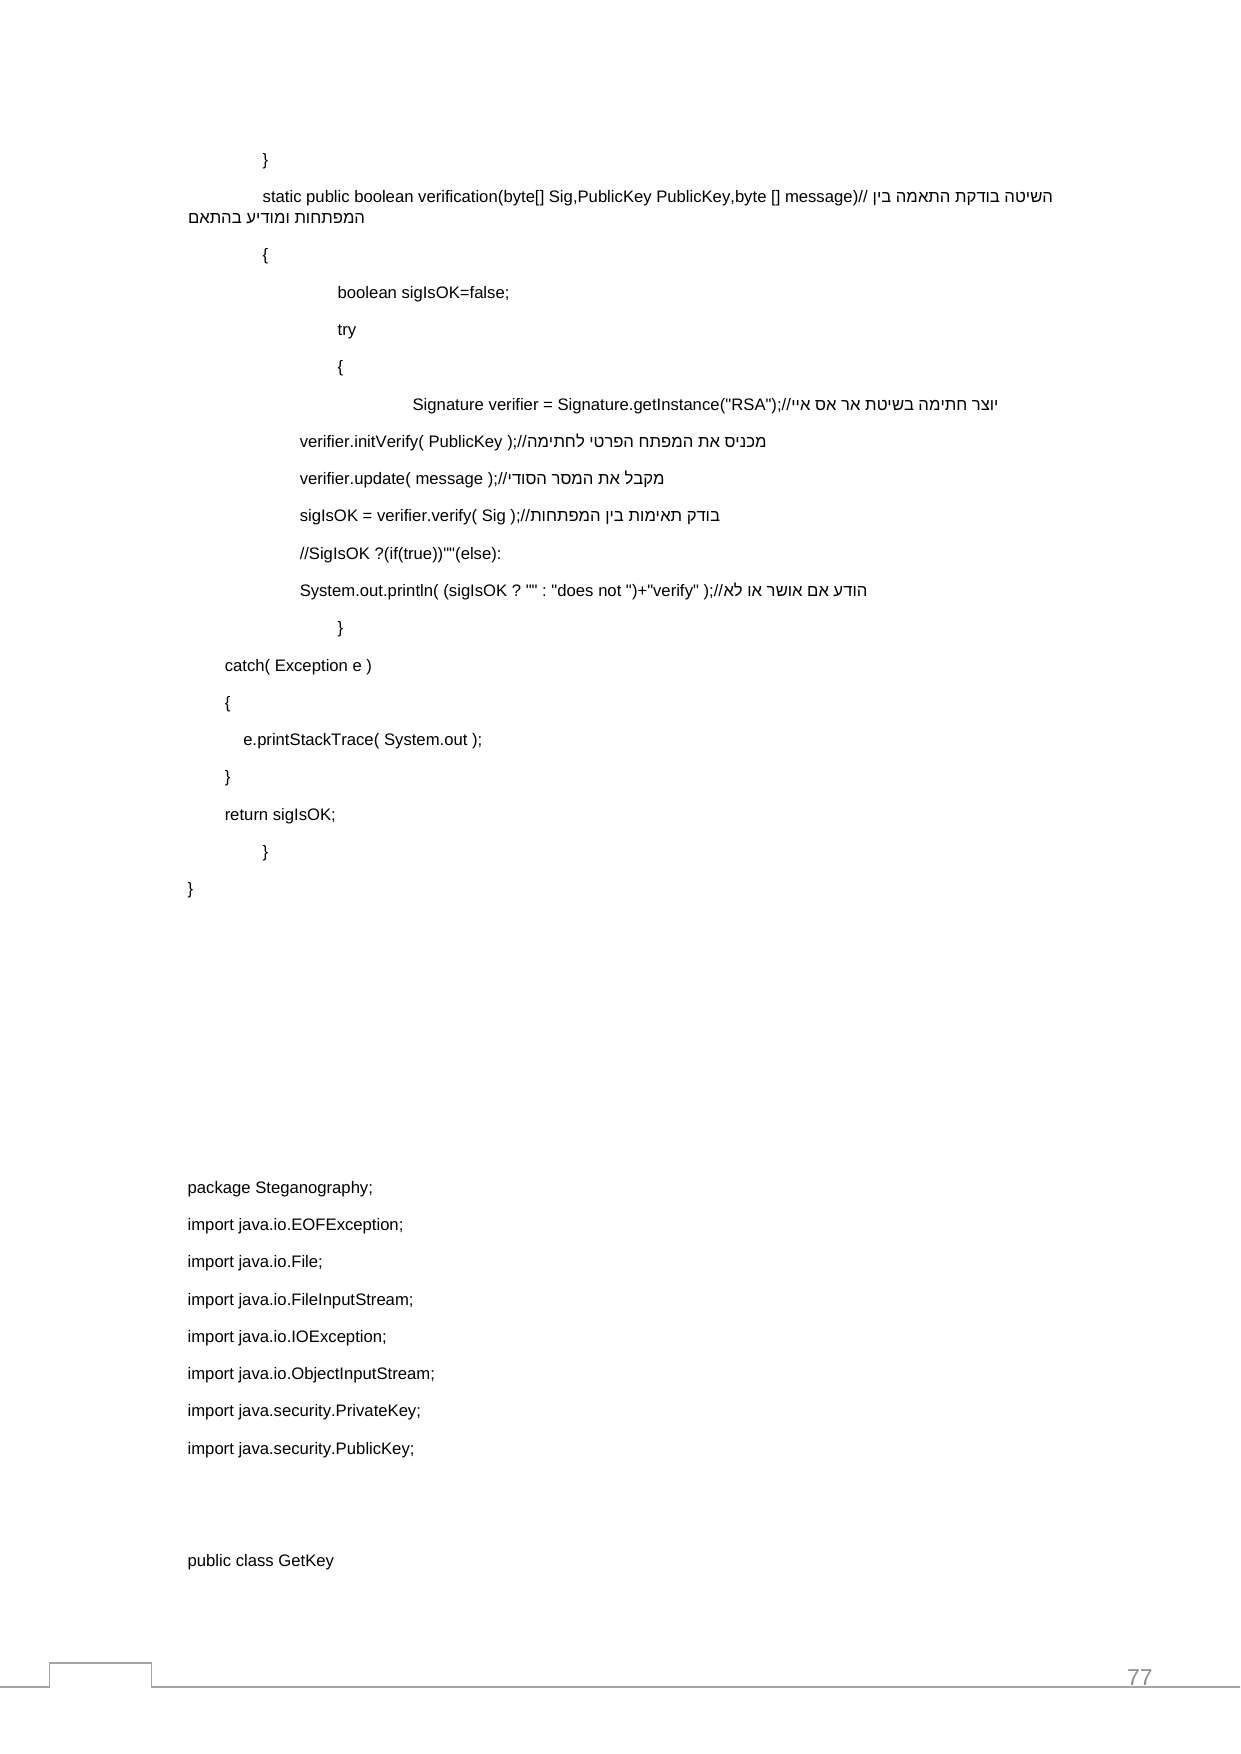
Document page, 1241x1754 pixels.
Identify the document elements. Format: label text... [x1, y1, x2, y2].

text { [187, 357, 1053, 376]
text Signature verifier = Signature.getInstance("RSA");//יוצר חתימה בשיטת אר אס איי [187, 394, 1053, 413]
text e.printStackTrace( System.out ); [187, 730, 1053, 749]
text { [187, 693, 1053, 712]
text } [187, 842, 1053, 861]
text try [187, 320, 1053, 339]
text catch( Exception e ) [187, 655, 1053, 674]
text System.out.println( (sigIsOK ? "" : "does not ")+"verify" );//הודע אם אושר או לא [187, 581, 1053, 600]
text verifier.initVerify( PublicKey );//מכניס את המפתח הפרטי לחתימה [187, 432, 1053, 451]
text import java.io.ObjectInputStream; [187, 1364, 1053, 1383]
text } [187, 767, 1053, 786]
text import java.security.PublicKey; [187, 1438, 1053, 1458]
text boolean sigIsOK=false; [187, 282, 1053, 302]
text import java.io.EOFException; [187, 1215, 1053, 1234]
text static public boolean verification(byte[] Sig,PublicKey PublicKey,byte [] message)//השיטה בודקת התאמה בין המפתחות ומודיע בהתאם [187, 187, 1053, 227]
text } [187, 150, 1053, 169]
text } [187, 879, 1053, 898]
text import java.security.PrivateKey; [187, 1401, 1053, 1420]
text } [187, 618, 1053, 637]
text import java.io.IOException; [187, 1327, 1053, 1346]
text verifier.update( message );//מקבל את המסר הסודי [187, 469, 1053, 488]
text public class GetKey [187, 1550, 1053, 1569]
text sigIsOK = verifier.verify( Sig );//בודק תאימות בין המפתחות [187, 506, 1053, 525]
text //SigIsOK ?(if(true))""(else): [187, 543, 1053, 563]
text import java.io.FileInputStream; [187, 1289, 1053, 1308]
text package Steganography; [187, 1177, 1053, 1197]
text { [187, 245, 1053, 264]
text import java.io.File; [187, 1252, 1053, 1271]
text return sigIsOK; [187, 804, 1053, 824]
